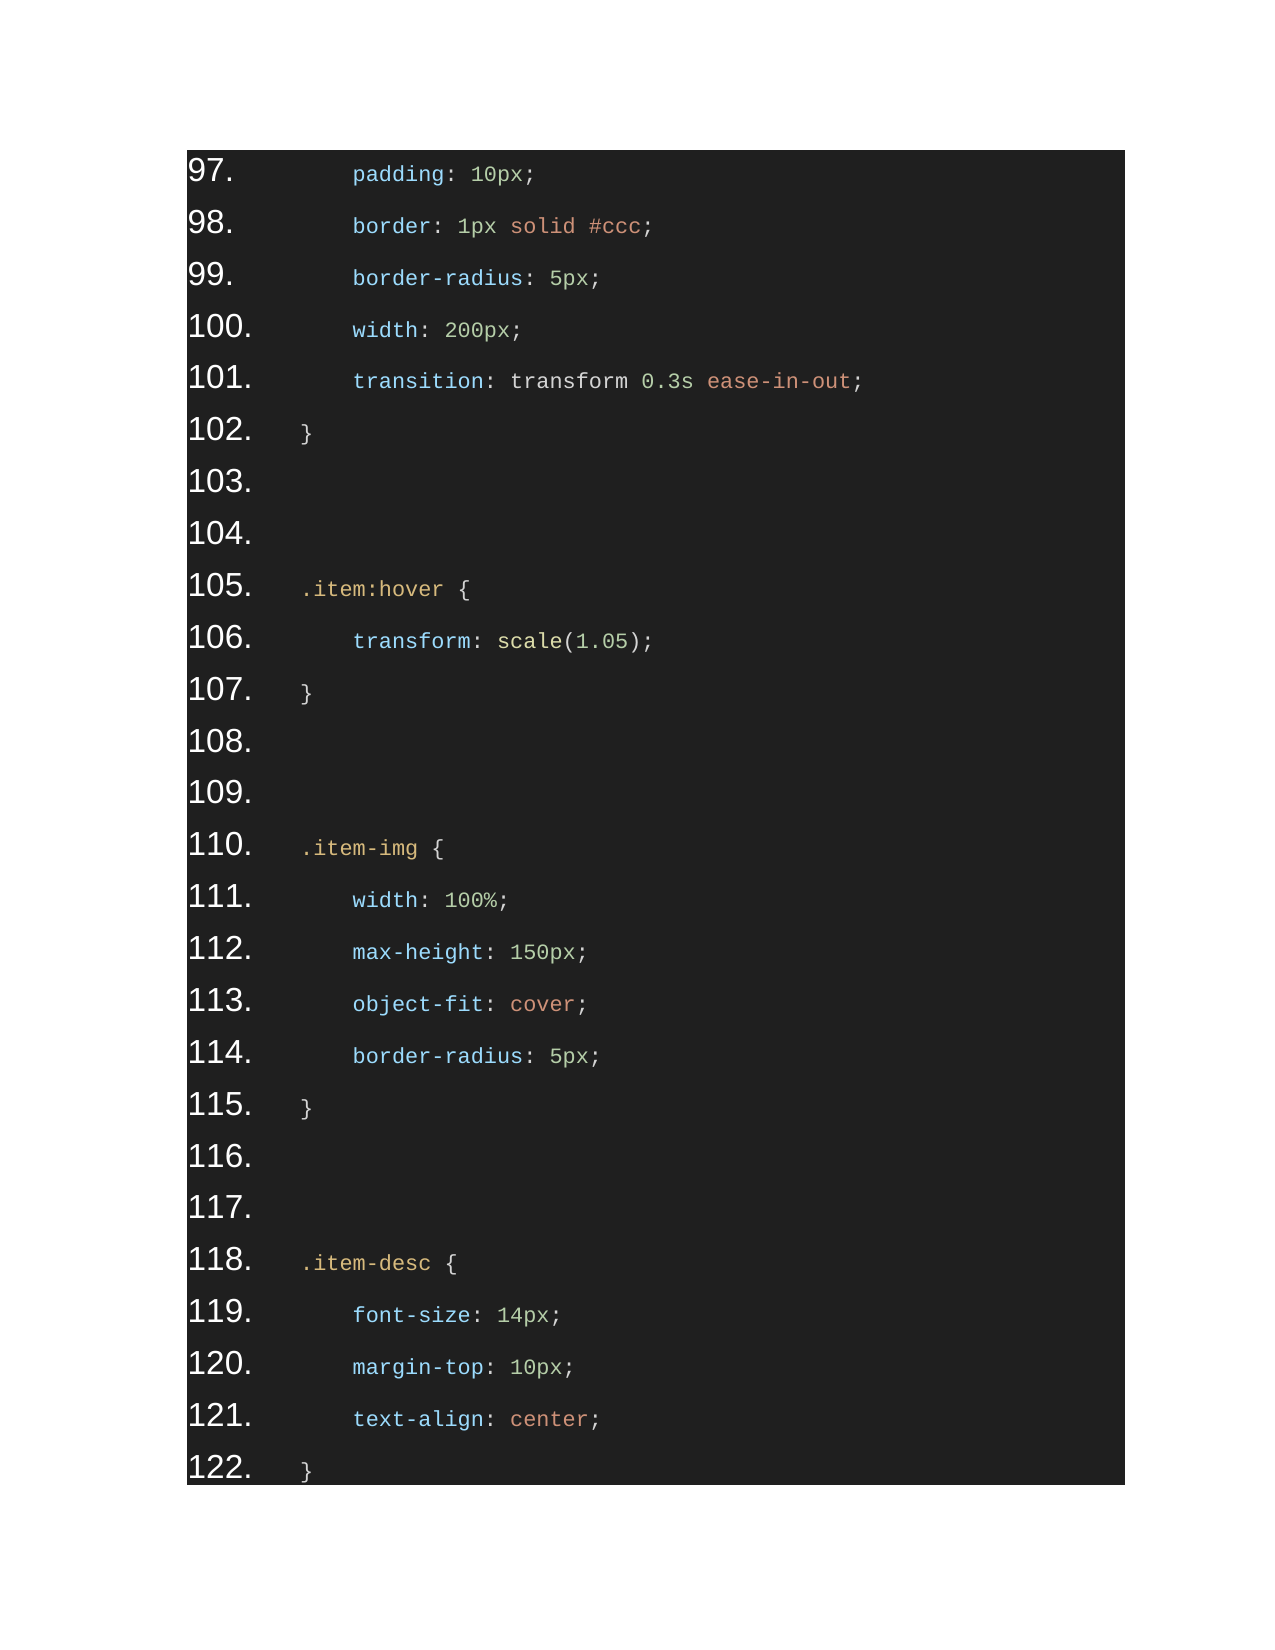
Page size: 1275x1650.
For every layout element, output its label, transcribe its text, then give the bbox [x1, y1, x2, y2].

list width: 100%; [187, 876, 1125, 915]
list object-fit: cover; [187, 980, 1125, 1018]
list max-height: 150px; [187, 928, 1125, 967]
list text-align: center; [187, 1395, 1125, 1433]
list } [187, 1084, 1125, 1122]
list margin-top: 10px; [187, 1343, 1125, 1382]
list } [187, 409, 1125, 448]
list .item:hover { [187, 565, 1125, 603]
list width: 200px; [187, 306, 1125, 344]
list } [187, 1447, 1125, 1485]
list .item-img { [187, 824, 1125, 863]
list padding: 10px; [187, 150, 1125, 188]
list } [187, 669, 1125, 707]
list border-radius: 5px; [187, 254, 1125, 292]
list font-size: 14px; [187, 1291, 1125, 1330]
list .item-desc { [187, 1239, 1125, 1278]
list border-radius: 5px; [187, 1032, 1125, 1070]
list transform: scale(1.05); [187, 617, 1125, 655]
list border: 1px solid #ccc; [187, 202, 1125, 240]
list transition: transform 0.3s ease-in-out; [187, 357, 1125, 396]
